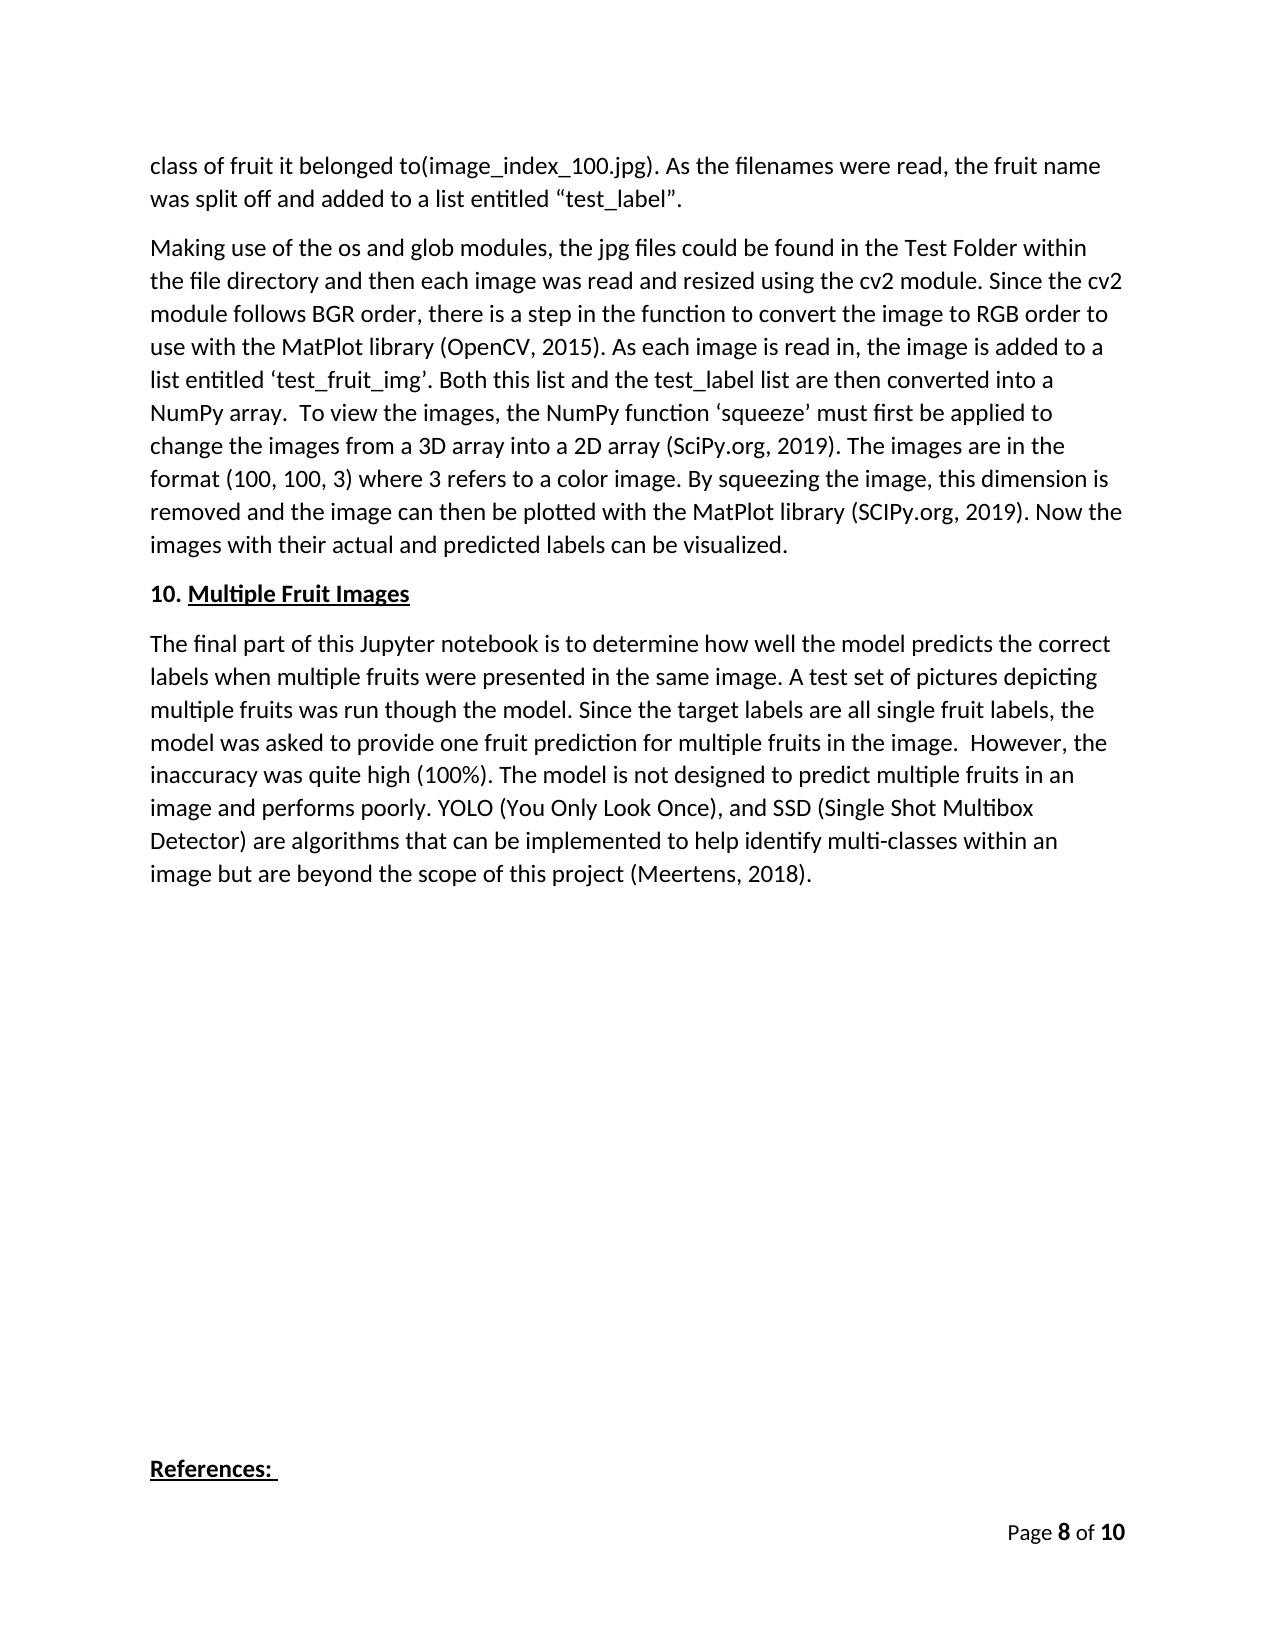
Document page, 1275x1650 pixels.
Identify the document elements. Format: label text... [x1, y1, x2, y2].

text Making use of the os and glob modules, the jpg files could be found in the Test Folder within the file directory and then each image was read and resized using the cv2 module. Since the cv2 module follows BGR order, there is a step in the function to convert the image to RGB order to use with the MatPlot library (OpenCV, 2015). As each image is read in, the image is added to a list entitled ‘test_fruit_img’. Both this list and the test_label list are then converted into a NumPy array. To view the images, the NumPy function ‘squeeze’ must first be applied to change the images from a 3D array into a 2D array (SciPy.org, 2019). The images are in the format (100, 100, 3) where 3 refers to a color image. By squeezing the image, this dimension is removed and the image can then be plotted with the MatPlot library (SCIPy.org, 2019). Now the images with their actual and predicted labels can be visualized. [150, 232, 1125, 559]
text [150, 150, 1125, 213]
text 10. Multiple Fruit Images [150, 578, 1125, 609]
text The final part of this Jupyter notebook is to determine how well the model predicts the correct labels when multiple fruits were presented in the same image. A test set of pictures depicting multiple fruits was run though the model. Since the target labels are all single fruit labels, the model was asked to provide one fruit prediction for multiple fruits in the image. However, the inaccuracy was quite high (100%). The model is not designed to predict multiple fruits in an image and performs poorly. YOLO (You Only Look Once), and SSD (Single Shot Multibox Detector) are algorithms that can be implemented to help identify multi-classes within an image but are beyond the scope of this project (Meertens, 2018). [150, 628, 1125, 889]
text References: [150, 1453, 1125, 1484]
